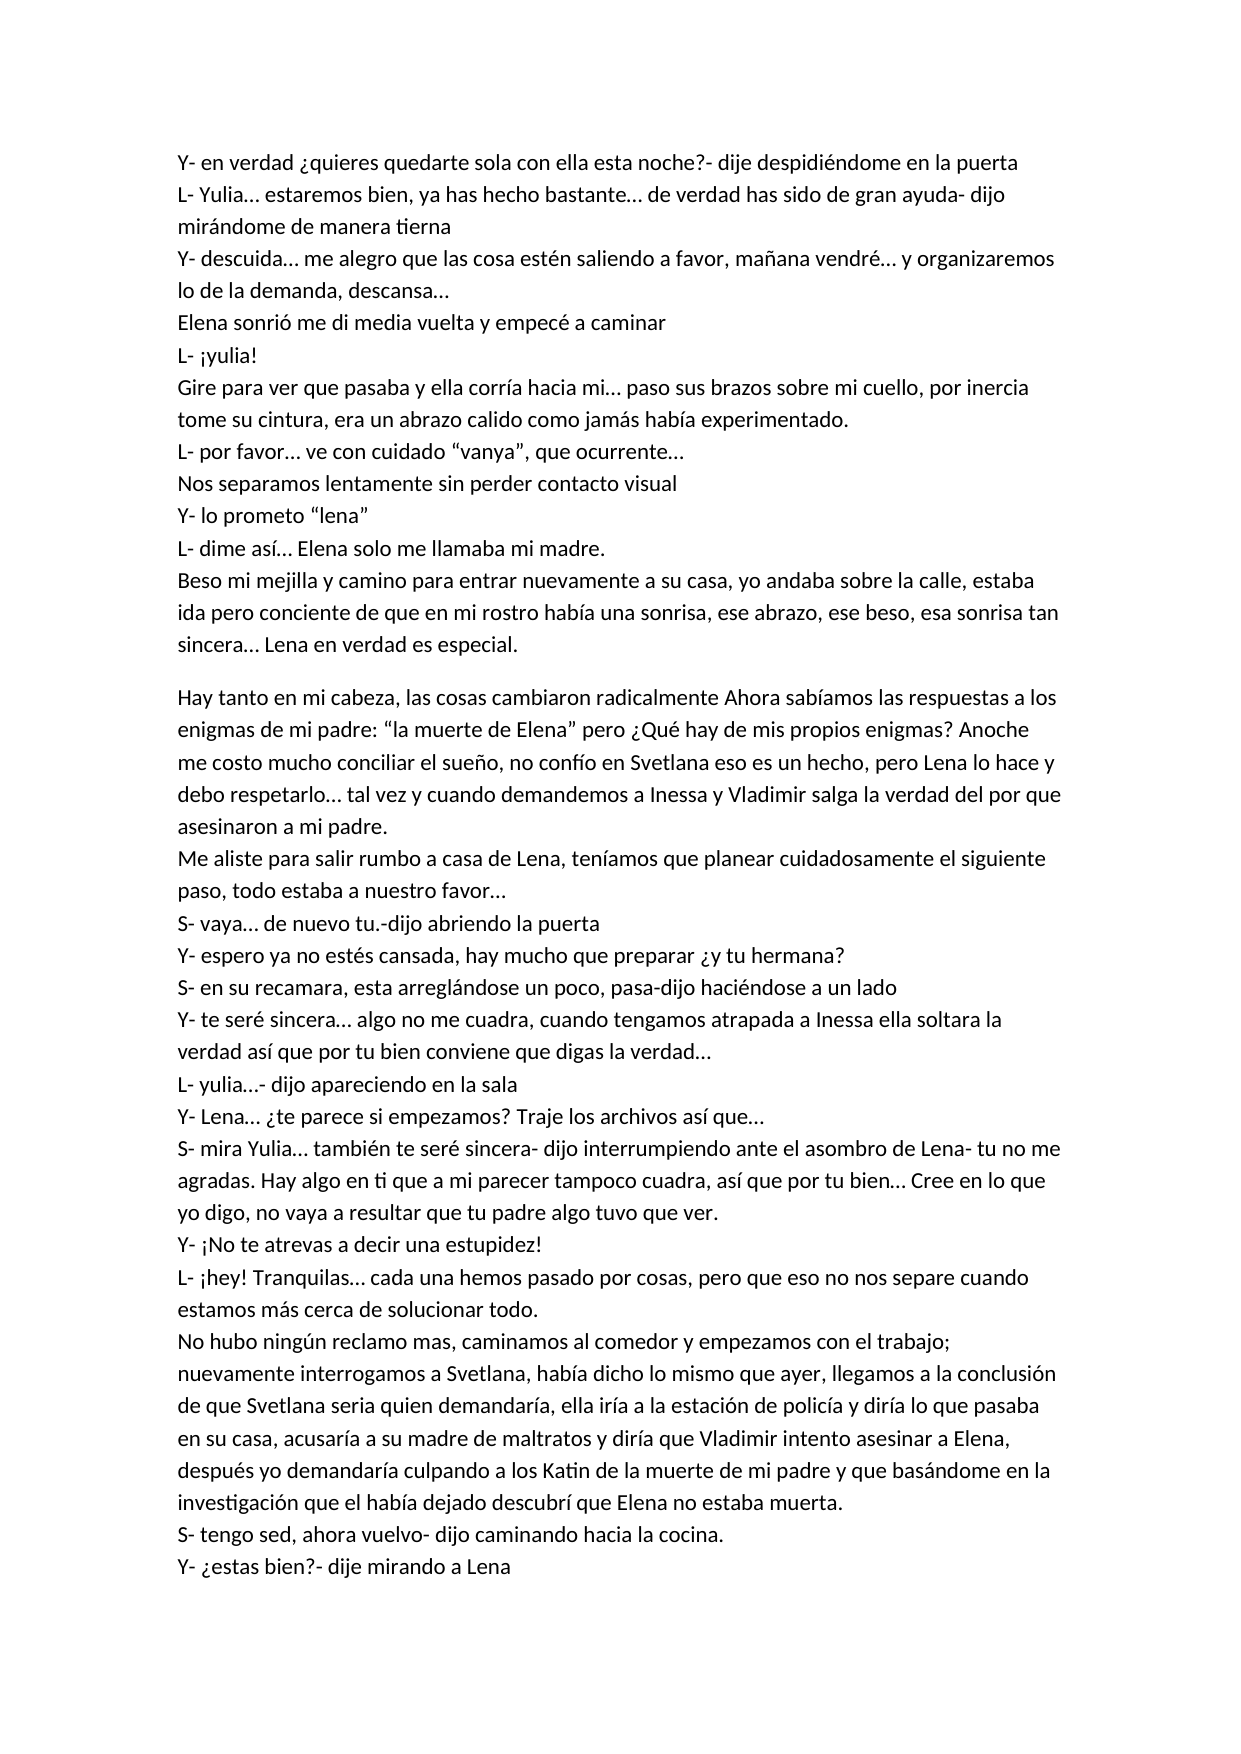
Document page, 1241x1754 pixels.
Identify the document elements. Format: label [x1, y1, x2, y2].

text [177, 148, 1063, 658]
text [177, 683, 1063, 1581]
